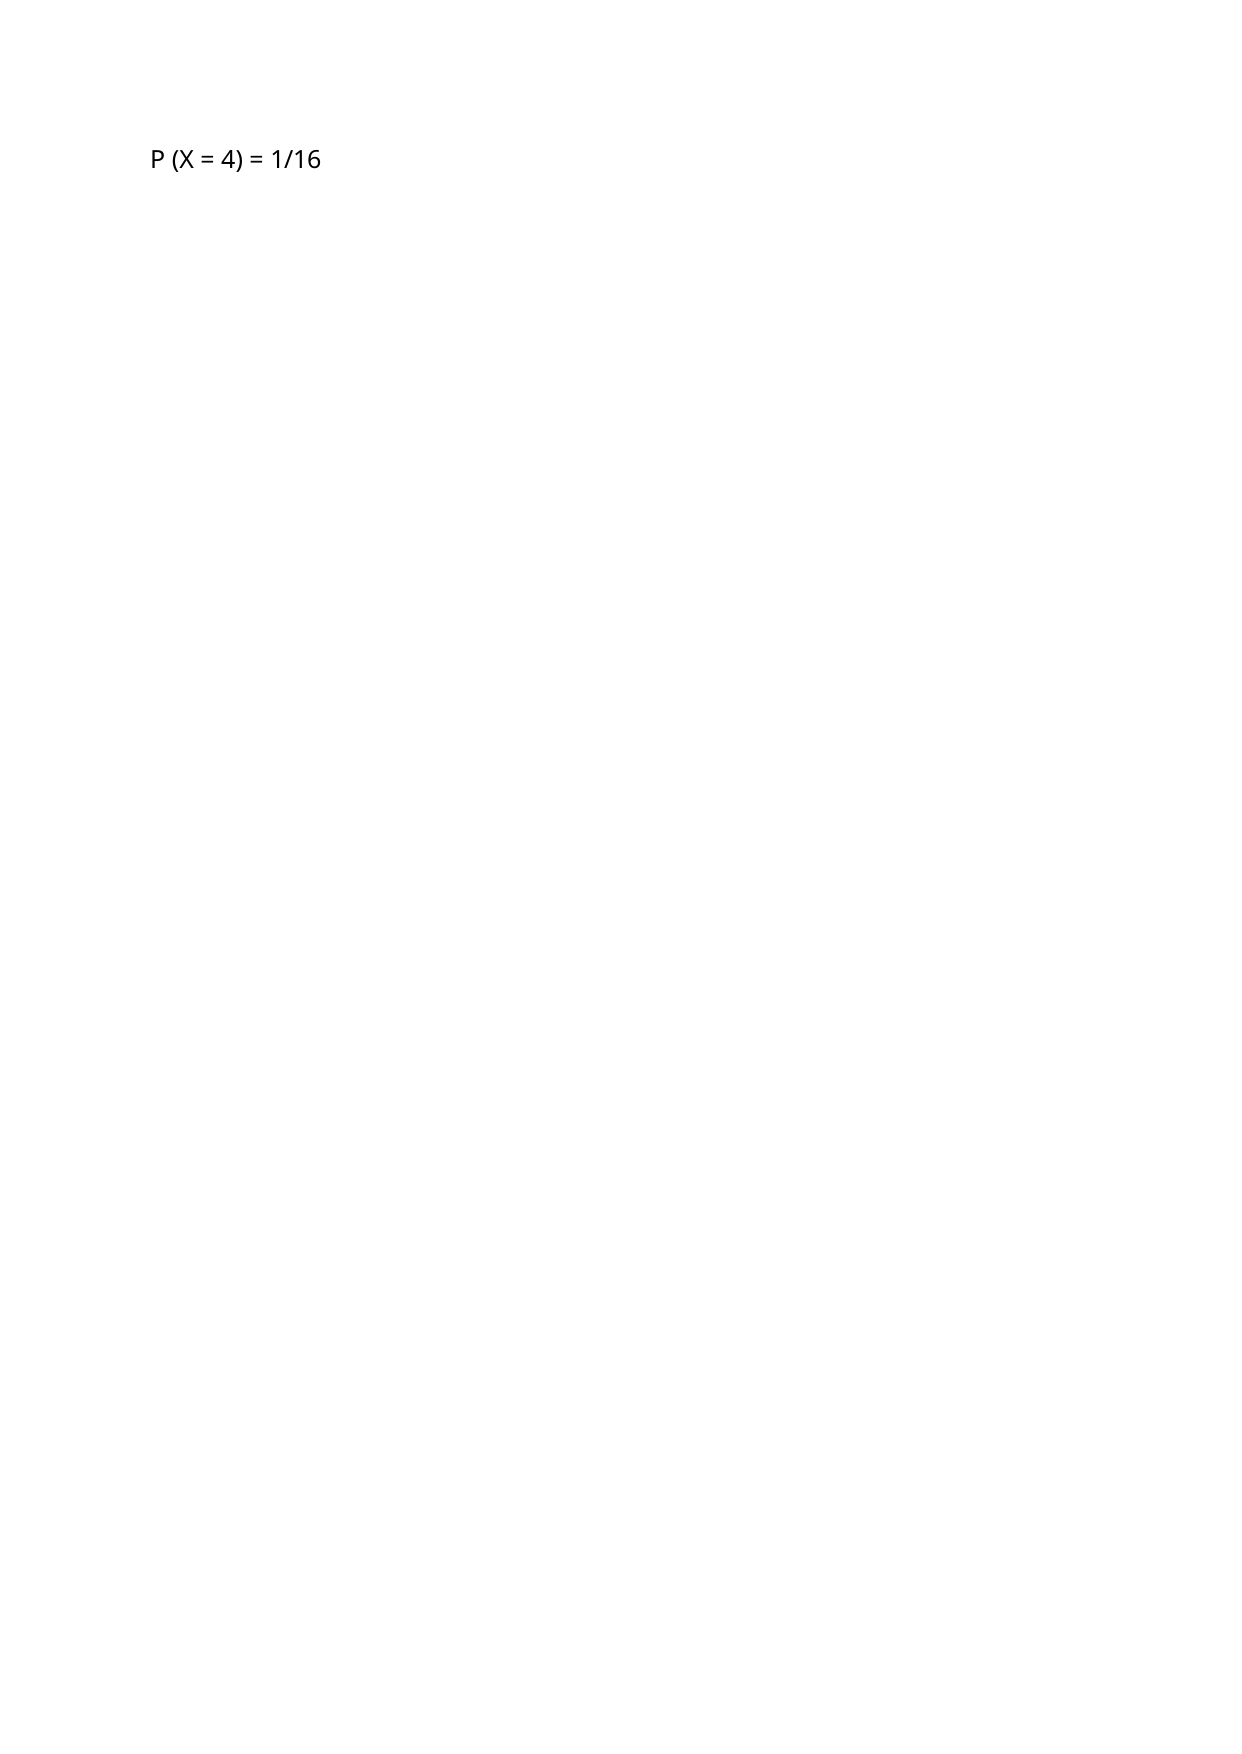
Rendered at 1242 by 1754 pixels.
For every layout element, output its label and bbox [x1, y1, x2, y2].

text [150, 142, 327, 176]
